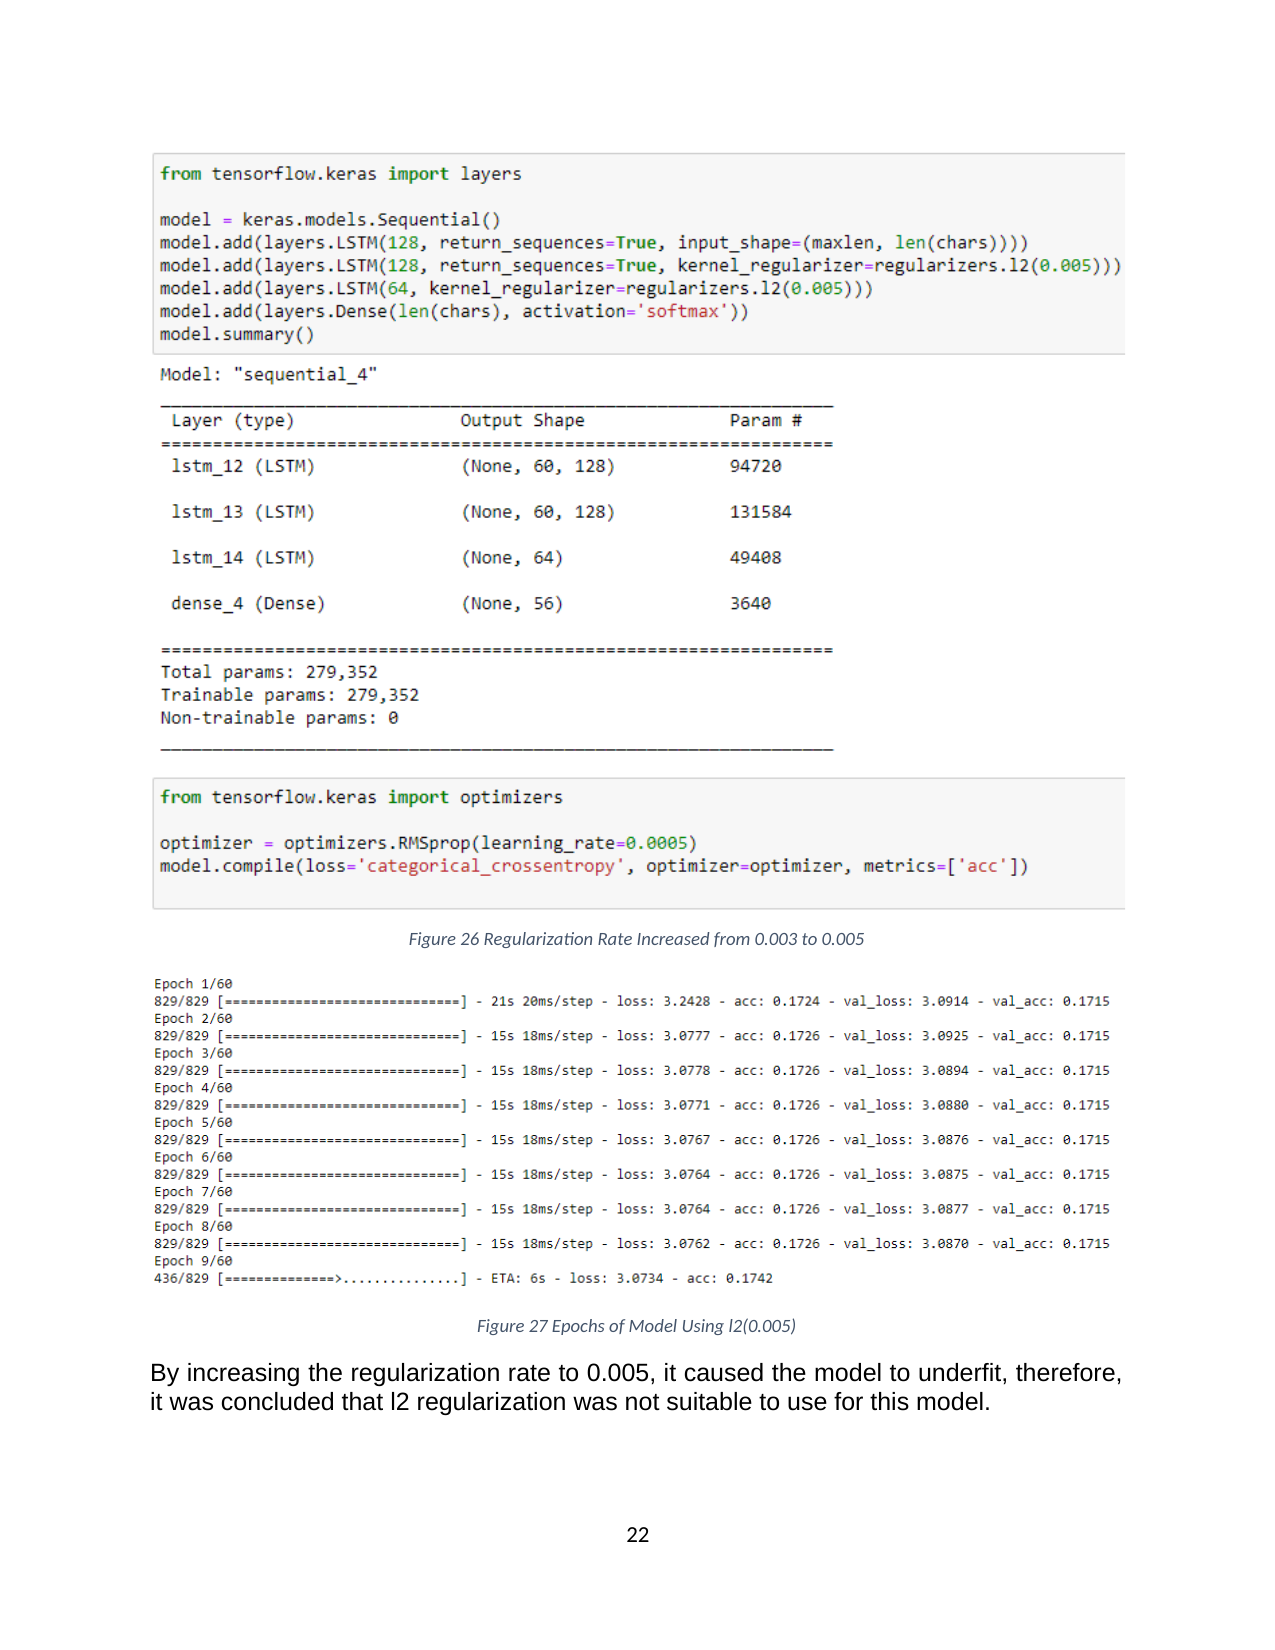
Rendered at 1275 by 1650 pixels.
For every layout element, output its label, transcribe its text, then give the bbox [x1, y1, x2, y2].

picture [150, 150, 1125, 911]
text By increasing the regularization rate to 0.005, it caused the model to underfit, therefore, it was concluded that l2 regularization was not suitable to use for this model. [150, 1358, 1125, 1416]
picture [150, 970, 1125, 1298]
text Figure 27 Epochs of Model Using l2(0.005) [150, 1314, 1125, 1337]
text Figure 26 Regularization Rate Increased from 0.003 to 0.005 [150, 927, 1125, 950]
